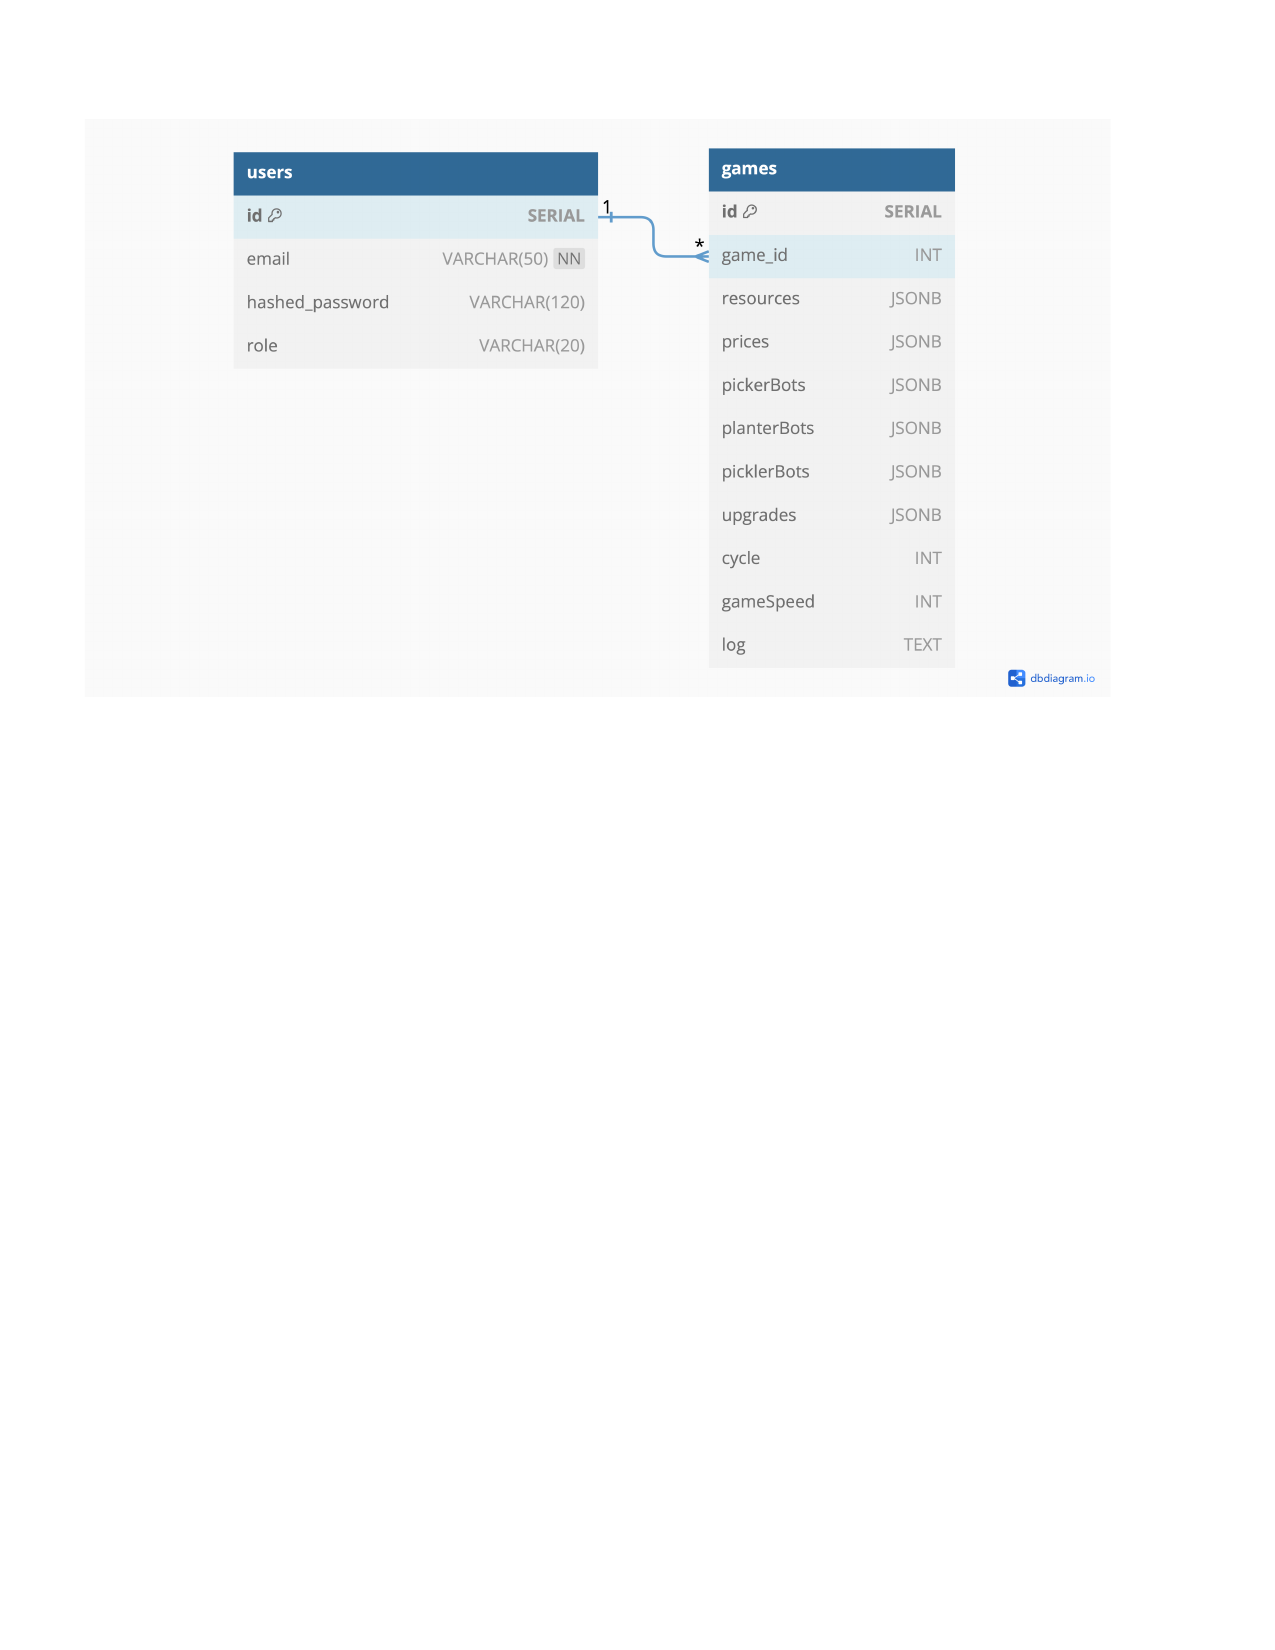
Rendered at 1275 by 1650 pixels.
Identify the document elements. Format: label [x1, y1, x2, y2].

picture [84, 119, 1111, 697]
